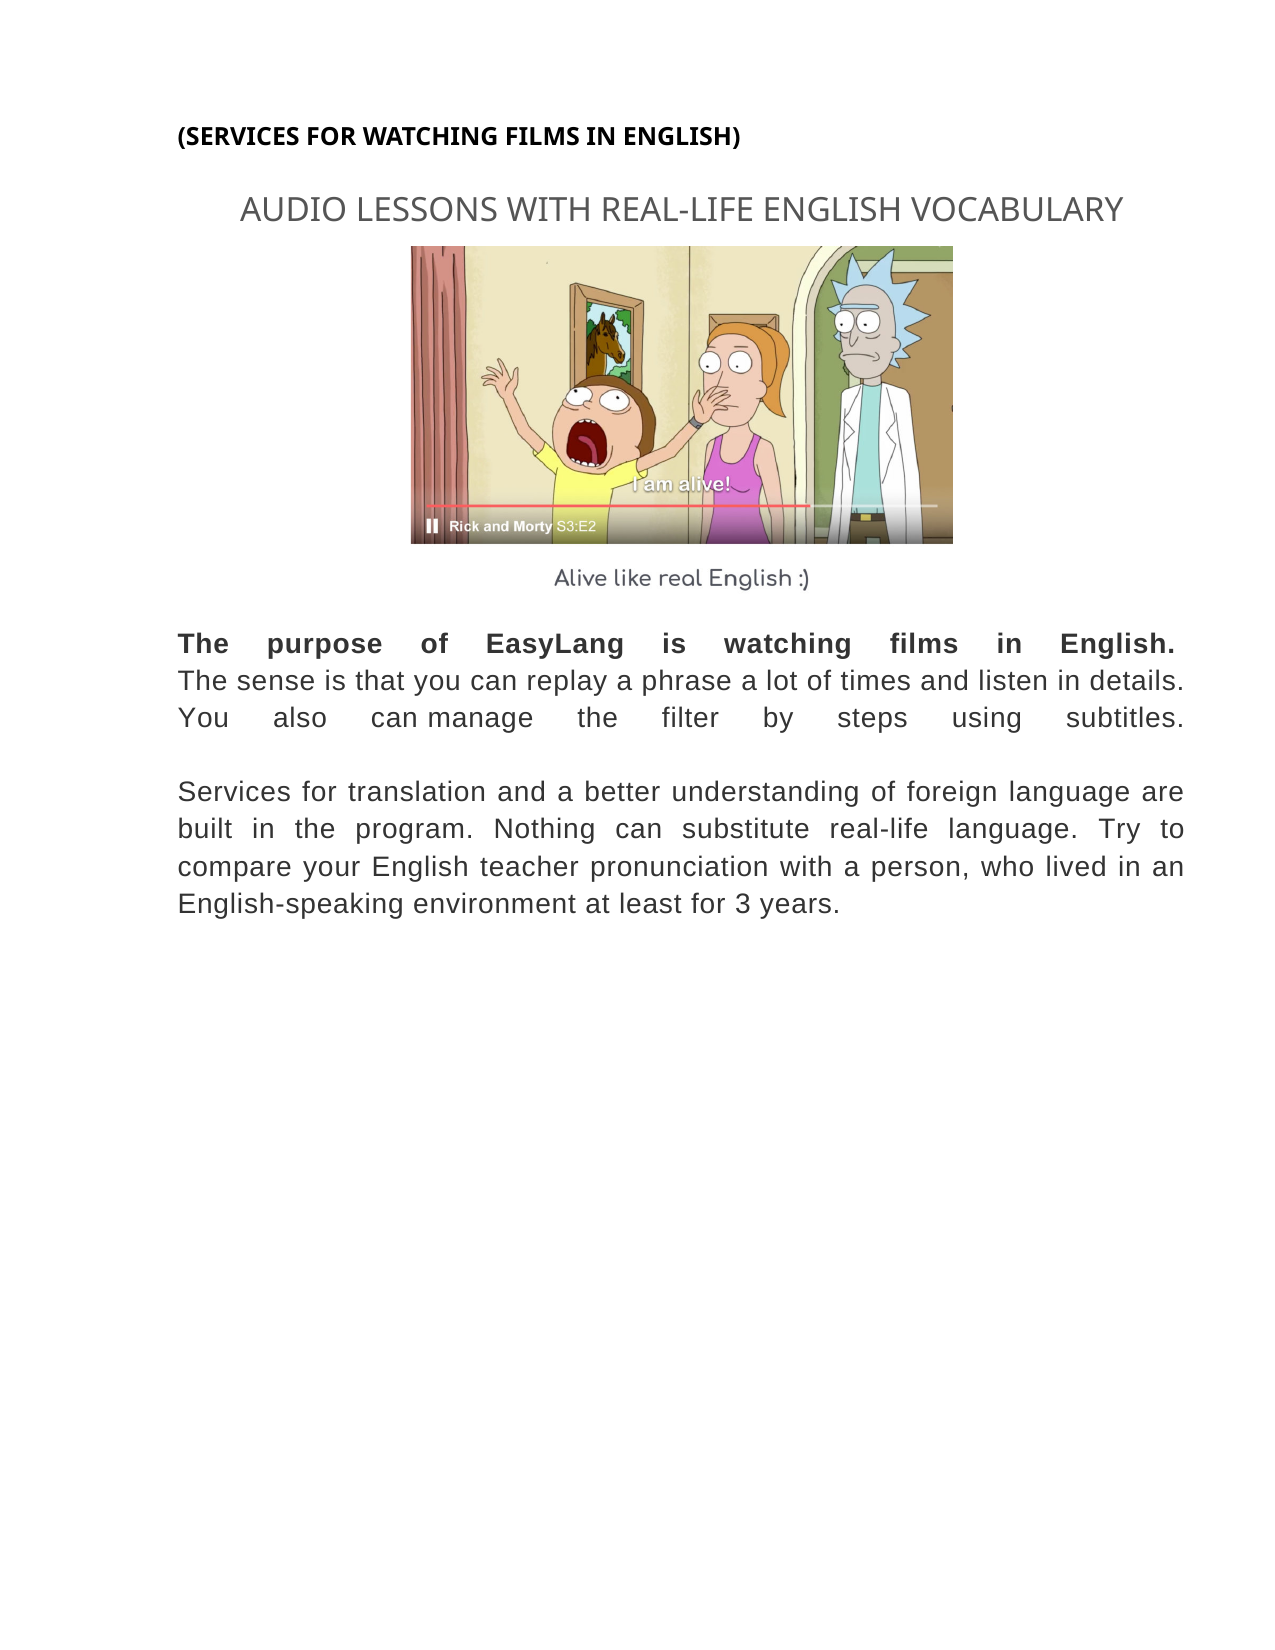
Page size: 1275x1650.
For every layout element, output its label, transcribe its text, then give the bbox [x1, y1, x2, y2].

text AUDIO LESSONS WITH REAL-LIFE ENGLISH VOCABULARY [177, 172, 1186, 231]
text (services for watching films in english) [177, 118, 1186, 152]
picture [410, 246, 953, 610]
text The purpose of EasyLang is watching films in English. The sense is that you can replay a phrase a lot of times and listen in details. You also can manage the filter by steps using subtitles. Services for translation and a better understanding of foreign language are built in the program. Nothing can substitute real-life language. Try to compare your English teacher pronunciation with a person, who lived in an English-speaking environment at least for 3 years. [177, 627, 1186, 919]
